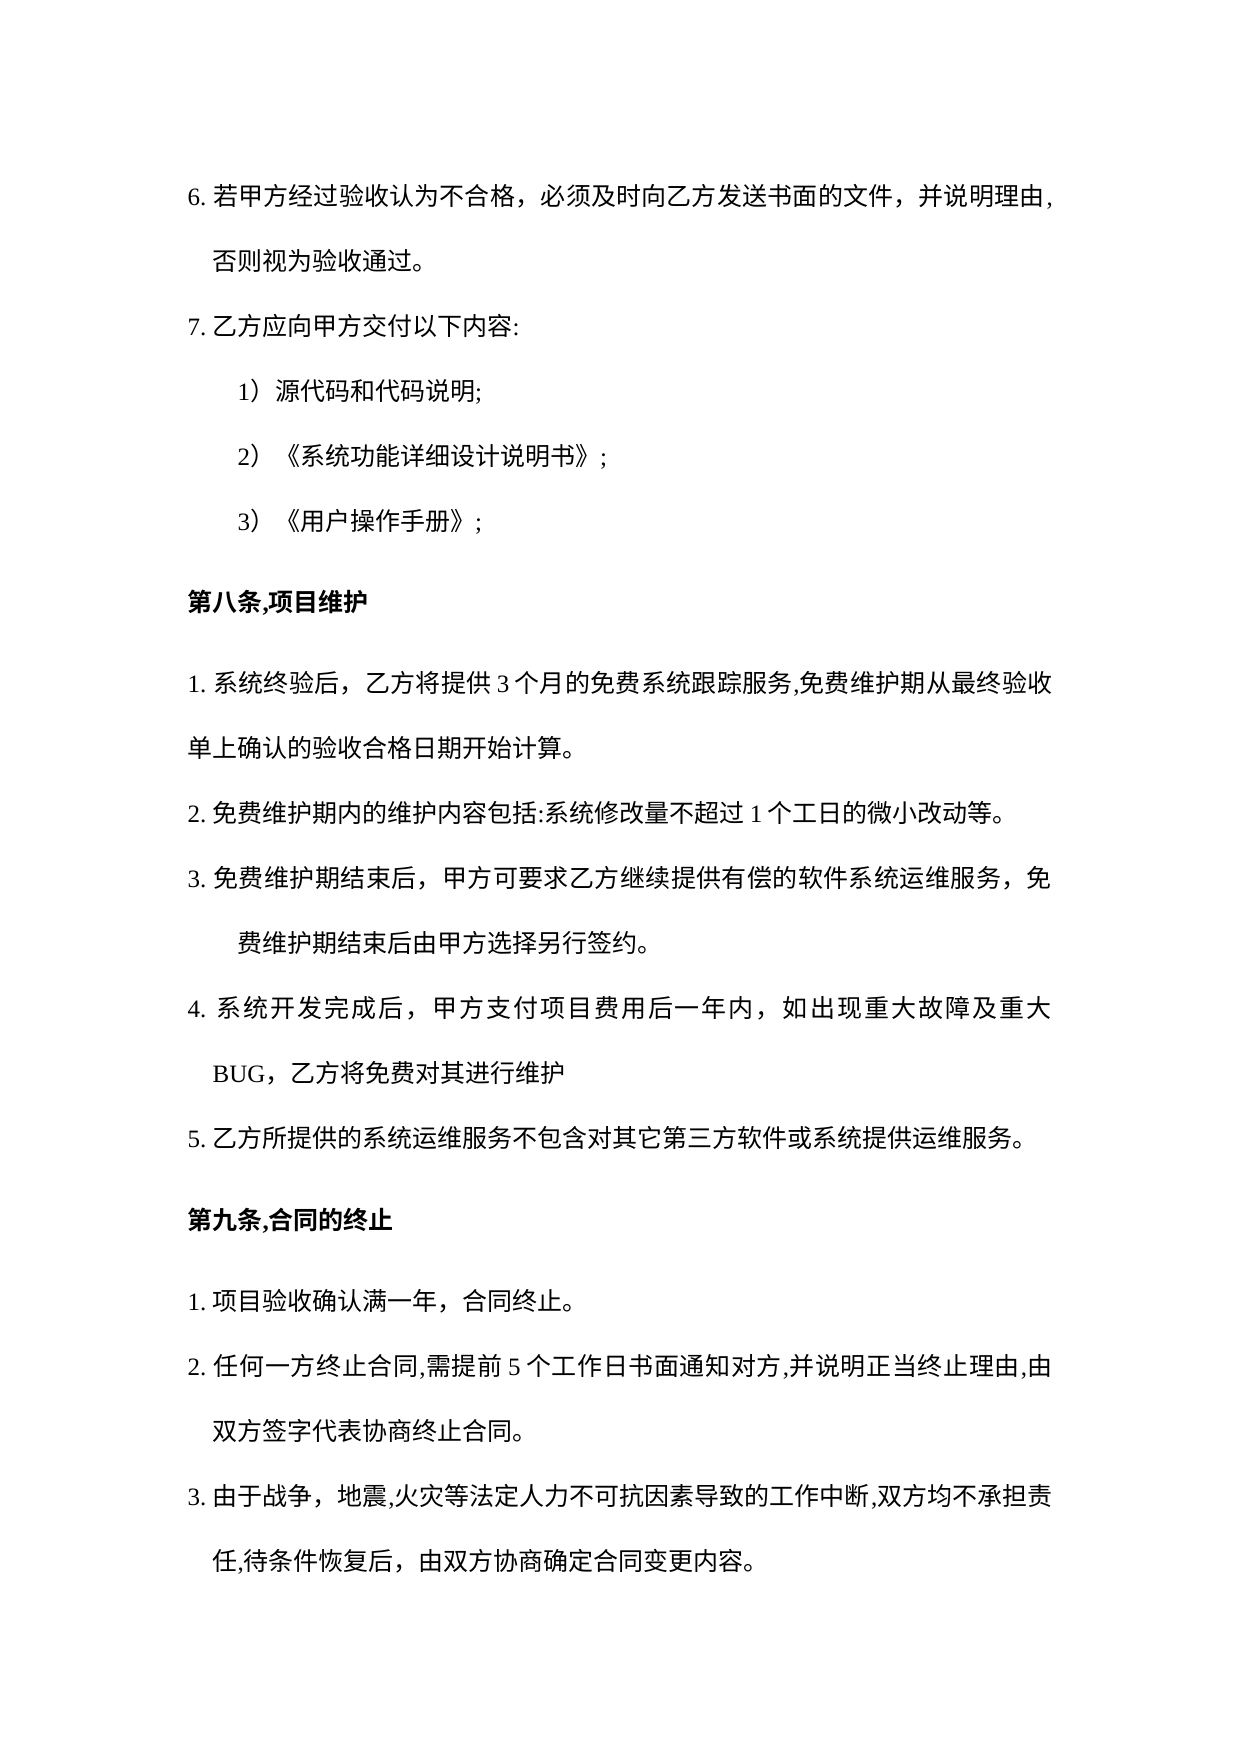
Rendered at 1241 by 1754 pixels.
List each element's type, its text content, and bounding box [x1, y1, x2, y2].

text 1. 项目验收确认满一年，合同终止。 [187, 1267, 1053, 1332]
text 6. 若甲方经过验收认为不合格，必须及时向乙方发送书面的文件，并说明理由,否则视为验收通过。 [187, 162, 1053, 292]
text 2. 免费维护期内的维护内容包括:系统修改量不超过1个工日的微小改动等。 [187, 779, 1053, 844]
text 1）源代码和代码说明; [237, 357, 1053, 422]
text 1. 系统终验后，乙方将提供3个月的免费系统跟踪服务,免费维护期从最终验收单上确认的验收合格日期开始计算。 [187, 649, 1053, 779]
text 3. 由于战争，地震,火灾等法定人力不可抗因素导致的工作中断,双方均不承担责任,待条件恢复后，由双方协商确定合同变更内容。 [187, 1462, 1053, 1592]
text 4. 系统开发完成后，甲方支付项目费用后一年内，如出现重大故障及重大BUG，乙方将免费对其进行维护 [187, 974, 1053, 1104]
text 第八条,项目维护 [187, 568, 1053, 633]
text 7. 乙方应向甲方交付以下内容: [187, 292, 1053, 357]
text 第九条,合同的终止 [187, 1186, 1053, 1251]
text 2. 任何一方终止合同,需提前5个工作日书面通知对方,并说明正当终止理由,由双方签字代表协商终止合同。 [187, 1332, 1053, 1462]
text 2）《系统功能详细设计说明书》; [237, 422, 1053, 487]
text 5. 乙方所提供的系统运维服务不包含对其它第三方软件或系统提供运维服务。 [187, 1104, 1053, 1169]
text 3）《用户操作手册》; [237, 487, 1053, 552]
text 3. 免费维护期结束后，甲方可要求乙方继续提供有偿的软件系统运维服务，免费维护期结束后由甲方选择另行签约。 [187, 844, 1053, 974]
